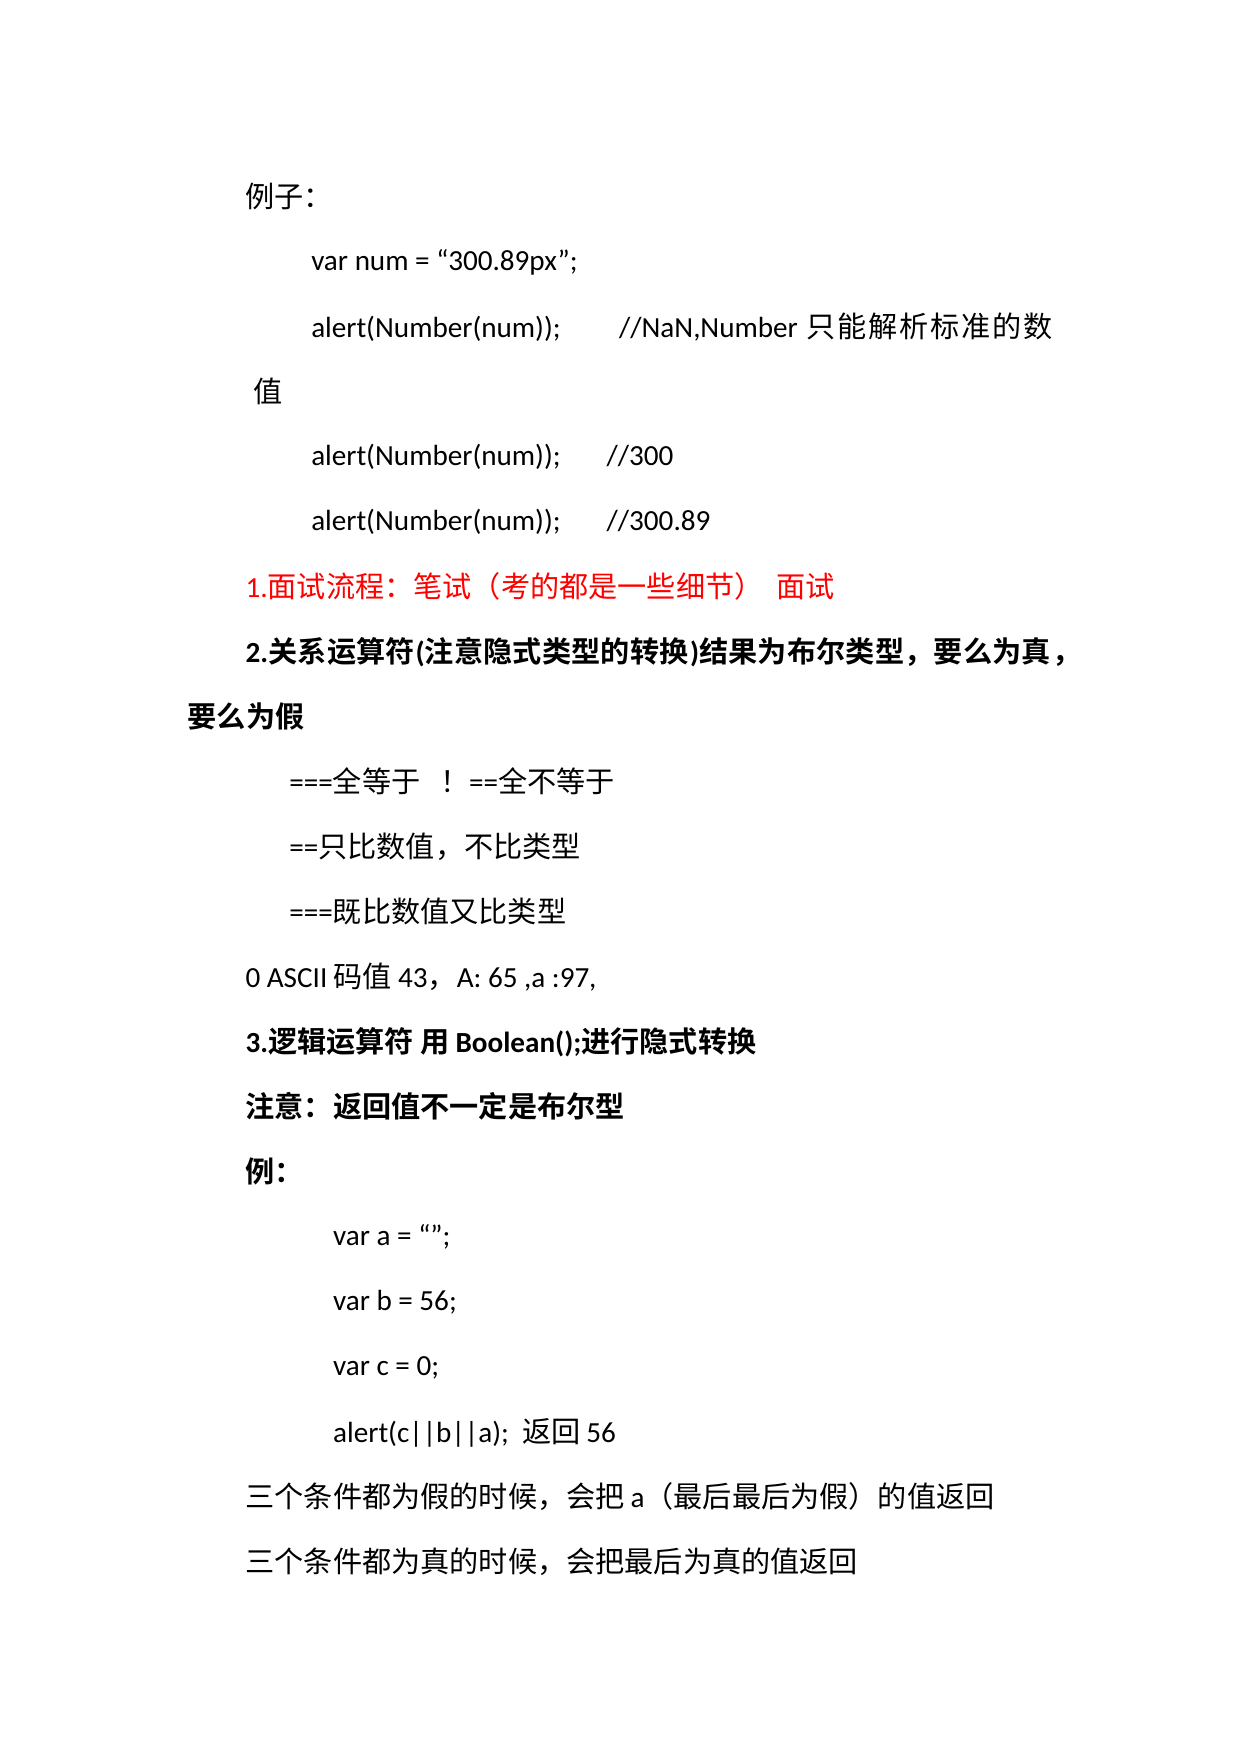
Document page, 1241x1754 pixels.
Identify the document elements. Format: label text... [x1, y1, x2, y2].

text var a = “”; [275, 1202, 1053, 1267]
text ==只比数值，不比类型 [231, 812, 1053, 877]
text 例子： [187, 162, 1053, 227]
text alert(c||b||a); 返回56 [275, 1397, 1053, 1462]
text ===既比数值又比类型 [231, 877, 1053, 942]
text 0 ASCII码值 43，A: 65 ,a :97, [187, 942, 1053, 1007]
text 三个条件都为假的时候，会把a（最后最后为假）的值返回 [187, 1462, 1053, 1527]
text alert(Number(num)); //NaN,Number只能解析标准的数值 [253, 292, 1053, 422]
text 1.面试流程：笔试（考的都是一些细节） 面试 [187, 552, 1053, 617]
text alert(Number(num)); //300 [253, 422, 1053, 487]
text 注意：返回值不一定是布尔型 [187, 1072, 1053, 1137]
text 三个条件都为真的时候，会把最后为真的值返回 [187, 1527, 1053, 1592]
text var c = 0; [275, 1332, 1053, 1397]
text var b = 56; [275, 1267, 1053, 1332]
text 2.关系运算符(注意隐式类型的转换)结果为布尔类型，要么为真，要么为假 [187, 617, 1053, 747]
text 3.逻辑运算符 用Boolean();进行隐式转换 [187, 1007, 1053, 1072]
text var num = “300.89px”; [253, 227, 1053, 292]
text alert(Number(num)); //300.89 [253, 487, 1053, 552]
text 例： [187, 1137, 1053, 1202]
text ===全等于 ！==全不等于 [231, 747, 1053, 812]
